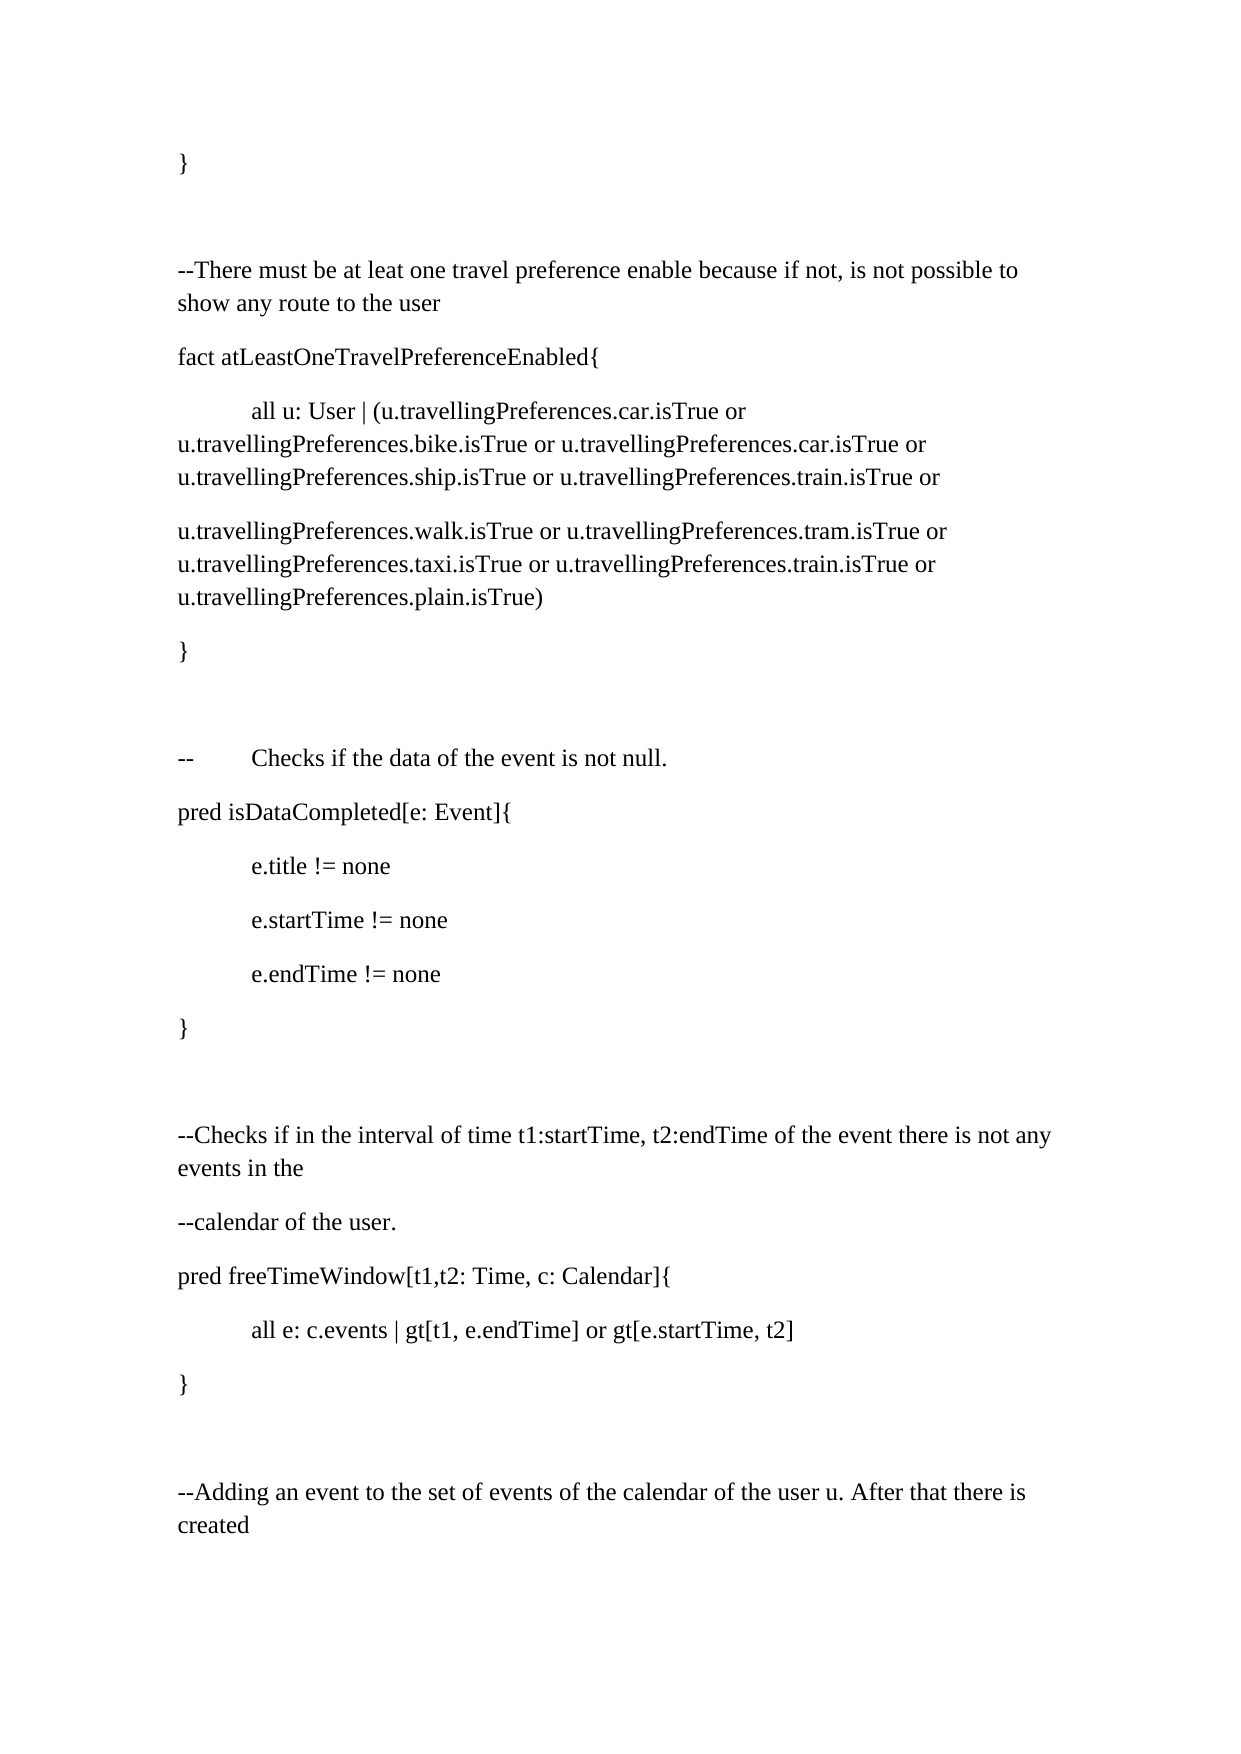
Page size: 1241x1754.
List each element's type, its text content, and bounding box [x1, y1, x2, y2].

text --Checks if in the interval of time t1:startTime, t2:endTime of the event there is not any events in the [177, 1121, 1063, 1182]
text } [177, 1369, 1063, 1398]
text } [177, 148, 1063, 176]
text fact atLeastOneTravelPreferenceEnabled{ [177, 342, 1063, 371]
text --Adding an event to the set of events of the calendar of the user u. After that there is created [177, 1477, 1063, 1538]
text e.startTime != none [177, 905, 1063, 934]
text pred isDataCompleted[e: Event]{ [177, 797, 1063, 826]
text all e: c.events | gt[t1, e.endTime] or gt[e.startTime, t2] [177, 1315, 1063, 1344]
text e.endTime != none [177, 959, 1063, 988]
text -- Checks if the data of the event is not null. [177, 743, 1063, 772]
text --There must be at leat one travel preference enable because if not, is not possible to show any route to the user [177, 255, 1063, 317]
text u.travellingPreferences.walk.isTrue or u.travellingPreferences.tram.isTrue or u.travellingPreferences.taxi.isTrue or u.travellingPreferences.train.isTrue or u.travellingPreferences.plain.isTrue) [177, 516, 1063, 611]
text } [177, 1013, 1063, 1042]
text } [177, 636, 1063, 664]
text --calendar of the user. [177, 1207, 1063, 1236]
text e.title != none [177, 851, 1063, 880]
text all u: User | (u.travellingPreferences.car.isTrue or u.travellingPreferences.bike.isTrue or u.travellingPreferences.car.isTrue or u.travellingPreferences.ship.isTrue or u.travellingPreferences.train.isTrue or [177, 396, 1063, 491]
text pred freeTimeWindow[t1,t2: Time, c: Calendar]{ [177, 1261, 1063, 1290]
